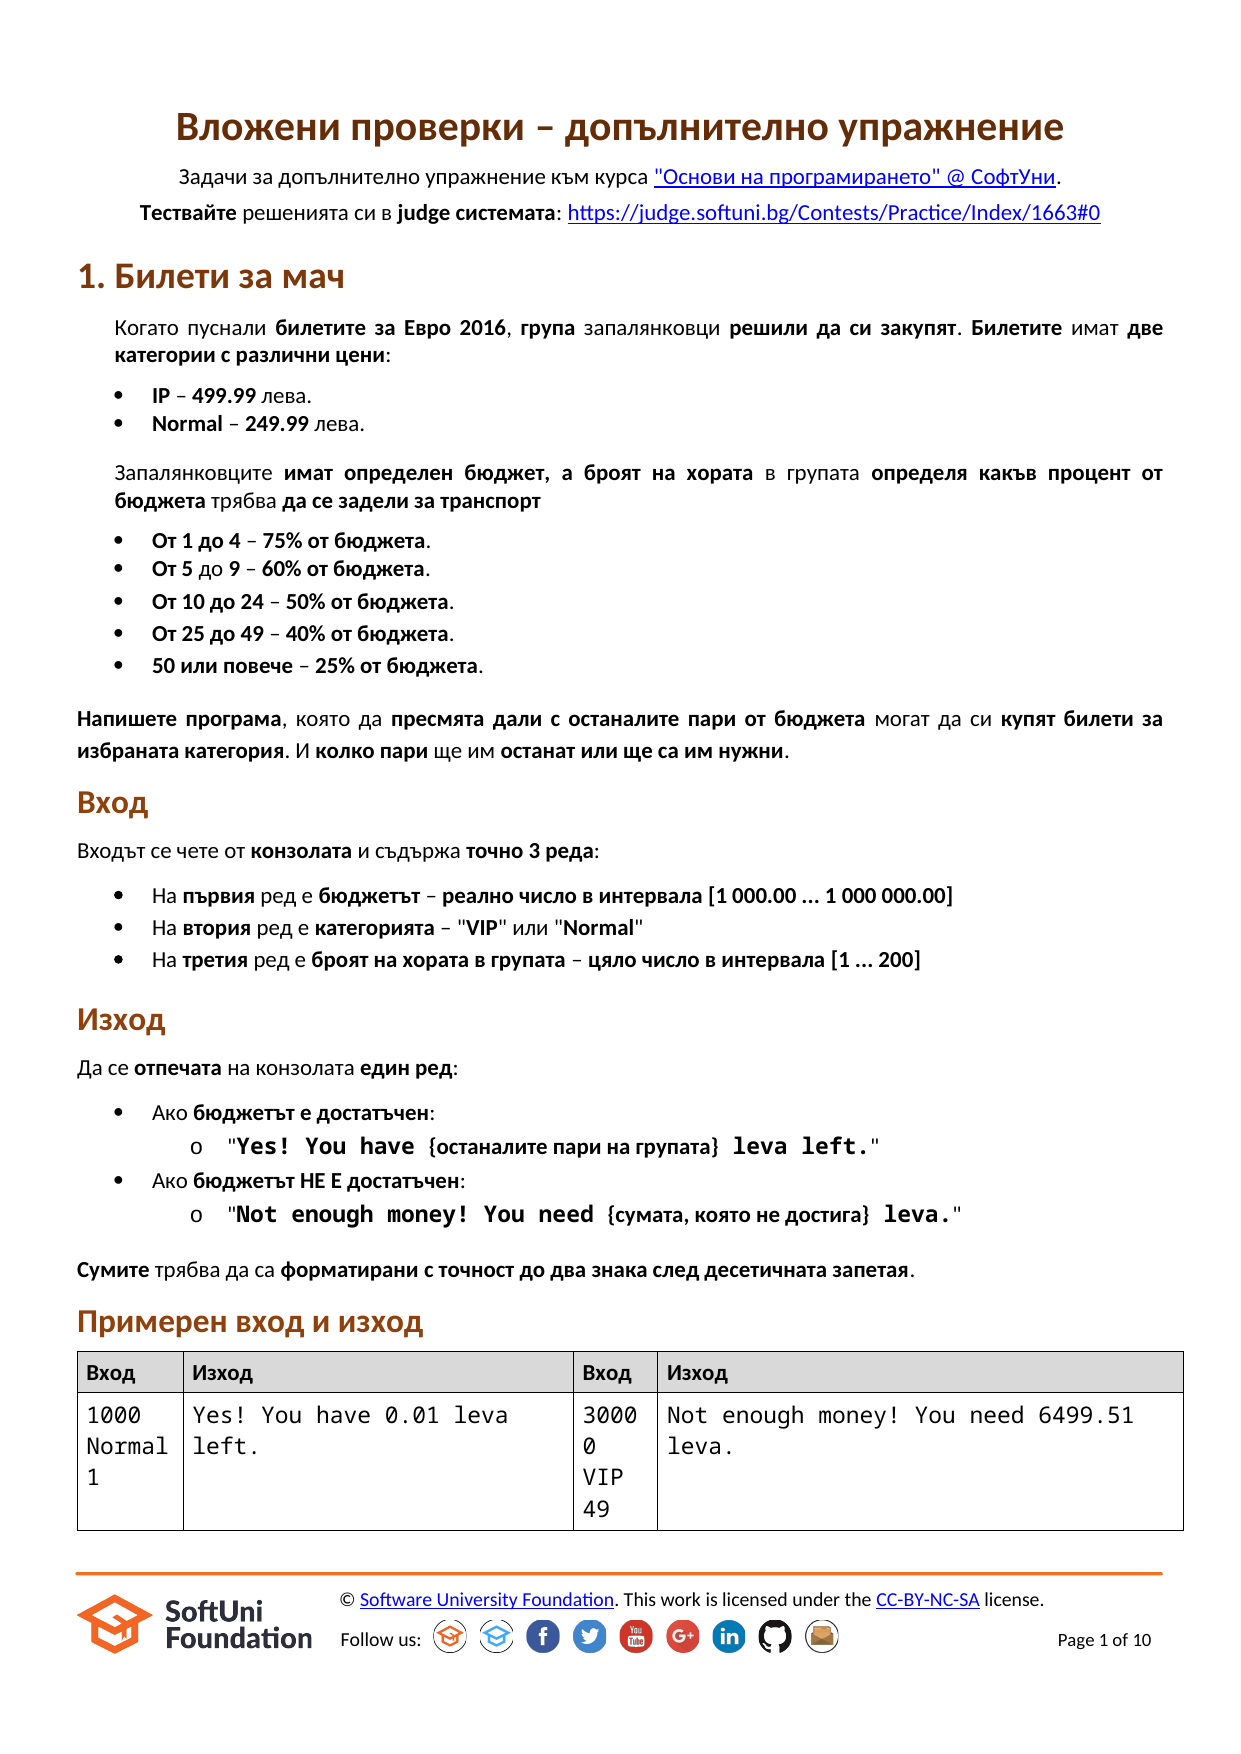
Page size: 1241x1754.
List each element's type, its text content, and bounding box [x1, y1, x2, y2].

table_cell Not enough money! You need 6499.51 leva. [658, 1393, 1183, 1530]
picture [736, 1643, 746, 1653]
list От 5 до 9 – 60% от бюджета. [114, 554, 1163, 583]
subtitle Вход [77, 781, 1163, 822]
list "Not enough money! You need {сумата, която не достига} leva." [189, 1198, 1163, 1230]
picture [480, 1620, 513, 1653]
list От 10 до 24 – 50% от бюджета. [114, 587, 1163, 615]
subtitle Вложени проверки – допълнително упражнение [77, 99, 1163, 150]
picture [758, 1620, 792, 1653]
list "Yes! You have {останалите пари на групата} leva left." [189, 1130, 1163, 1162]
picture [433, 1620, 467, 1653]
table_cell Yes! You have 0.01 leva left. [184, 1393, 573, 1530]
subtitle Примерен вход и изход [77, 1300, 1163, 1341]
list Normal – 249.99 лева. [114, 409, 1163, 437]
table_header Изход [658, 1352, 1183, 1392]
table_header Изход [184, 1352, 573, 1392]
list Ако бюджетът НЕ Е достатъчен: [114, 1166, 1163, 1194]
text Входът се чете от конзолата и съдържа точно 3 реда: [77, 836, 1163, 864]
list Ако бюджетът е достатъчен: [114, 1098, 1163, 1126]
table_cell 30000 VIP 49 [574, 1393, 657, 1530]
text Запалянковците имат определен бюджет, а броят на хората в групата определя какъв процент от бюджета трябва да се задели за транспорт [114, 458, 1163, 514]
subtitle Изход [77, 998, 1163, 1039]
list От 1 до 4 – 75% от бюджета. [114, 527, 1163, 554]
table_header Вход [78, 1352, 183, 1392]
text Задачи за допълнително упражнение към курса "Основи на програмирането" @ СофтУни. [77, 162, 1163, 190]
list 50 или повече – 25% от бюджета. [114, 651, 1163, 679]
list На третия ред е броят на хората в групата – цяло число в интервала [1 ... 200] [114, 945, 1163, 973]
picture [736, 1620, 746, 1630]
picture [712, 1620, 722, 1630]
list От 25 до 49 – 40% от бюджета. [114, 619, 1163, 647]
table_header Вход [574, 1352, 657, 1392]
picture [573, 1620, 607, 1653]
list IP – 499.99 лева. [114, 381, 1163, 409]
picture [666, 1620, 700, 1653]
text Когато пуснали билетите за Евро 2016, група запалянковци решили да си закупят. Билетите имат две категории с различни цени: [114, 313, 1163, 369]
list На първия ред е бюджетът – реално число в интервала [1 000.00 ... 1 000 000.00] [114, 881, 1163, 909]
picture [727, 1634, 738, 1644]
text Напишете програма, която да пресмята дали с останалите пари от бюджета могат да си купят билети за избраната категория. И колко пари ще им останат или ще са им нужни. [77, 704, 1163, 764]
picture [76, 1594, 312, 1654]
text Да се отпечата на конзолата един ред: [77, 1053, 1163, 1081]
list На втория ред е категорията – "VIP" или "Normal" [114, 913, 1163, 941]
picture [526, 1620, 560, 1653]
subtitle Билети за мач [77, 252, 1163, 297]
text Сумите трябва да са форматирани с точност до два знака след десетичната запетая. [77, 1255, 1163, 1283]
picture [619, 1620, 653, 1653]
table_cell 1000 Normal 1 [78, 1393, 183, 1530]
text Тествайте решенията си в judge системата: https://judge.softuni.bg/Contests/Practice/Index/1663#0 [77, 198, 1163, 227]
picture [805, 1620, 839, 1653]
picture [712, 1643, 722, 1653]
